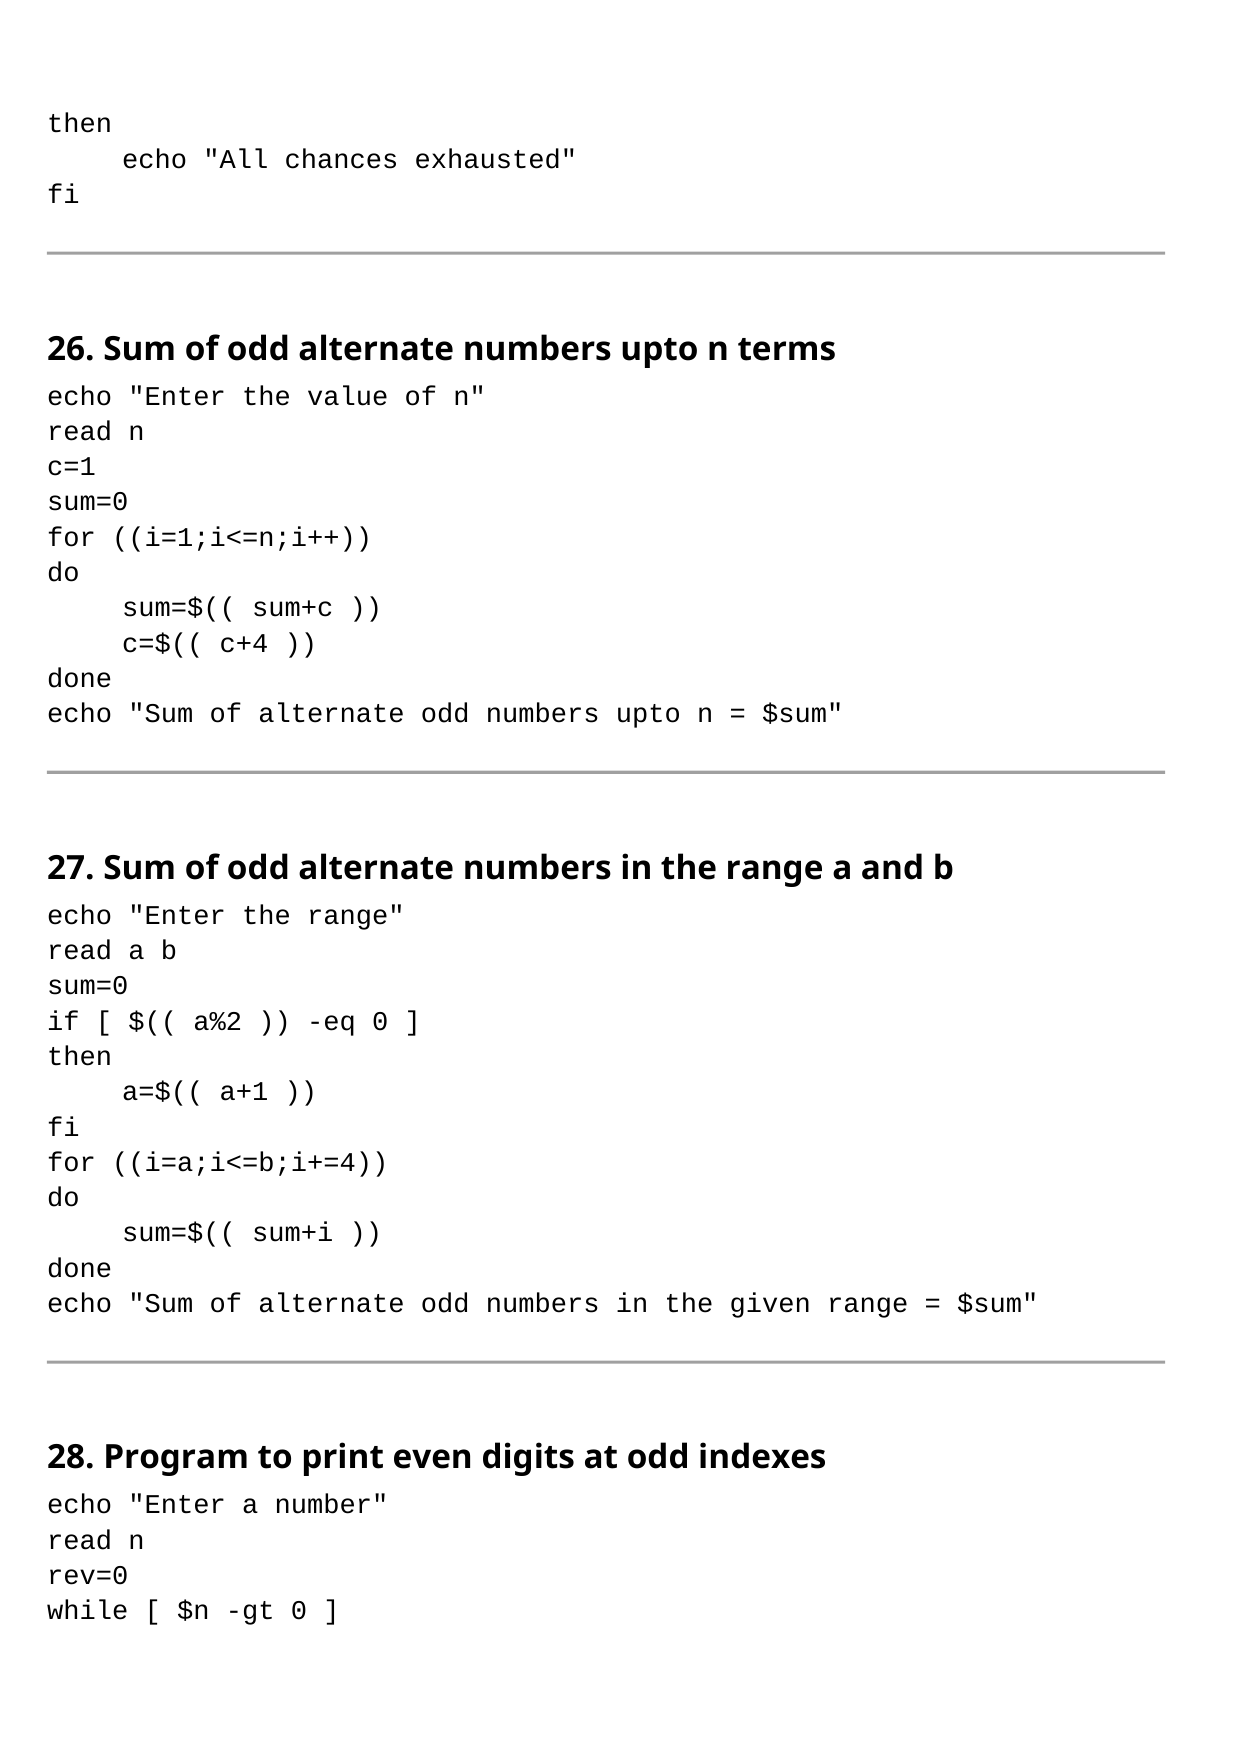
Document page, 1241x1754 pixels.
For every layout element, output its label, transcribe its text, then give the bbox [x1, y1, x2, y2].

text if [ $(( a%2 )) -eq 0 ] [47, 1007, 1190, 1038]
text read n [47, 1527, 1190, 1557]
text read n [47, 418, 1190, 448]
text c=1 [47, 453, 1190, 484]
subtitle 28. Program to print even digits at odd indexes [47, 1433, 1190, 1479]
text fi [47, 1113, 1190, 1144]
text echo "All chances exhausted" [47, 146, 1190, 176]
text sum=$(( sum+c )) [47, 594, 1190, 625]
text then [47, 110, 1190, 141]
text for ((i=a;i<=b;i+=4)) [47, 1149, 1190, 1179]
text do [47, 559, 1190, 589]
subtitle 26. Sum of odd alternate numbers upto n terms [47, 324, 1190, 370]
text then [47, 1043, 1190, 1073]
subtitle 27. Sum of odd alternate numbers in the range a and b [47, 843, 1190, 889]
text done [47, 665, 1190, 696]
text fi [47, 181, 1190, 212]
text echo "Enter a number" [47, 1491, 1190, 1522]
text rev=0 [47, 1562, 1190, 1593]
text sum=0 [47, 972, 1190, 1003]
text echo "Sum of alternate odd numbers in the given range = $sum" [47, 1290, 1190, 1321]
text sum=$(( sum+i )) [47, 1219, 1190, 1250]
text for ((i=1;i<=n;i++)) [47, 523, 1190, 554]
text read a b [47, 937, 1190, 967]
text c=$(( c+4 )) [47, 629, 1190, 660]
text done [47, 1254, 1190, 1285]
text while [ $n -gt 0 ] [47, 1597, 1190, 1628]
text echo "Enter the value of n" [47, 382, 1190, 413]
text sum=0 [47, 488, 1190, 519]
text echo "Sum of alternate odd numbers upto n = $sum" [47, 700, 1190, 731]
text do [47, 1184, 1190, 1215]
text echo "Enter the range" [47, 901, 1190, 932]
text a=$(( a+1 )) [47, 1078, 1190, 1109]
